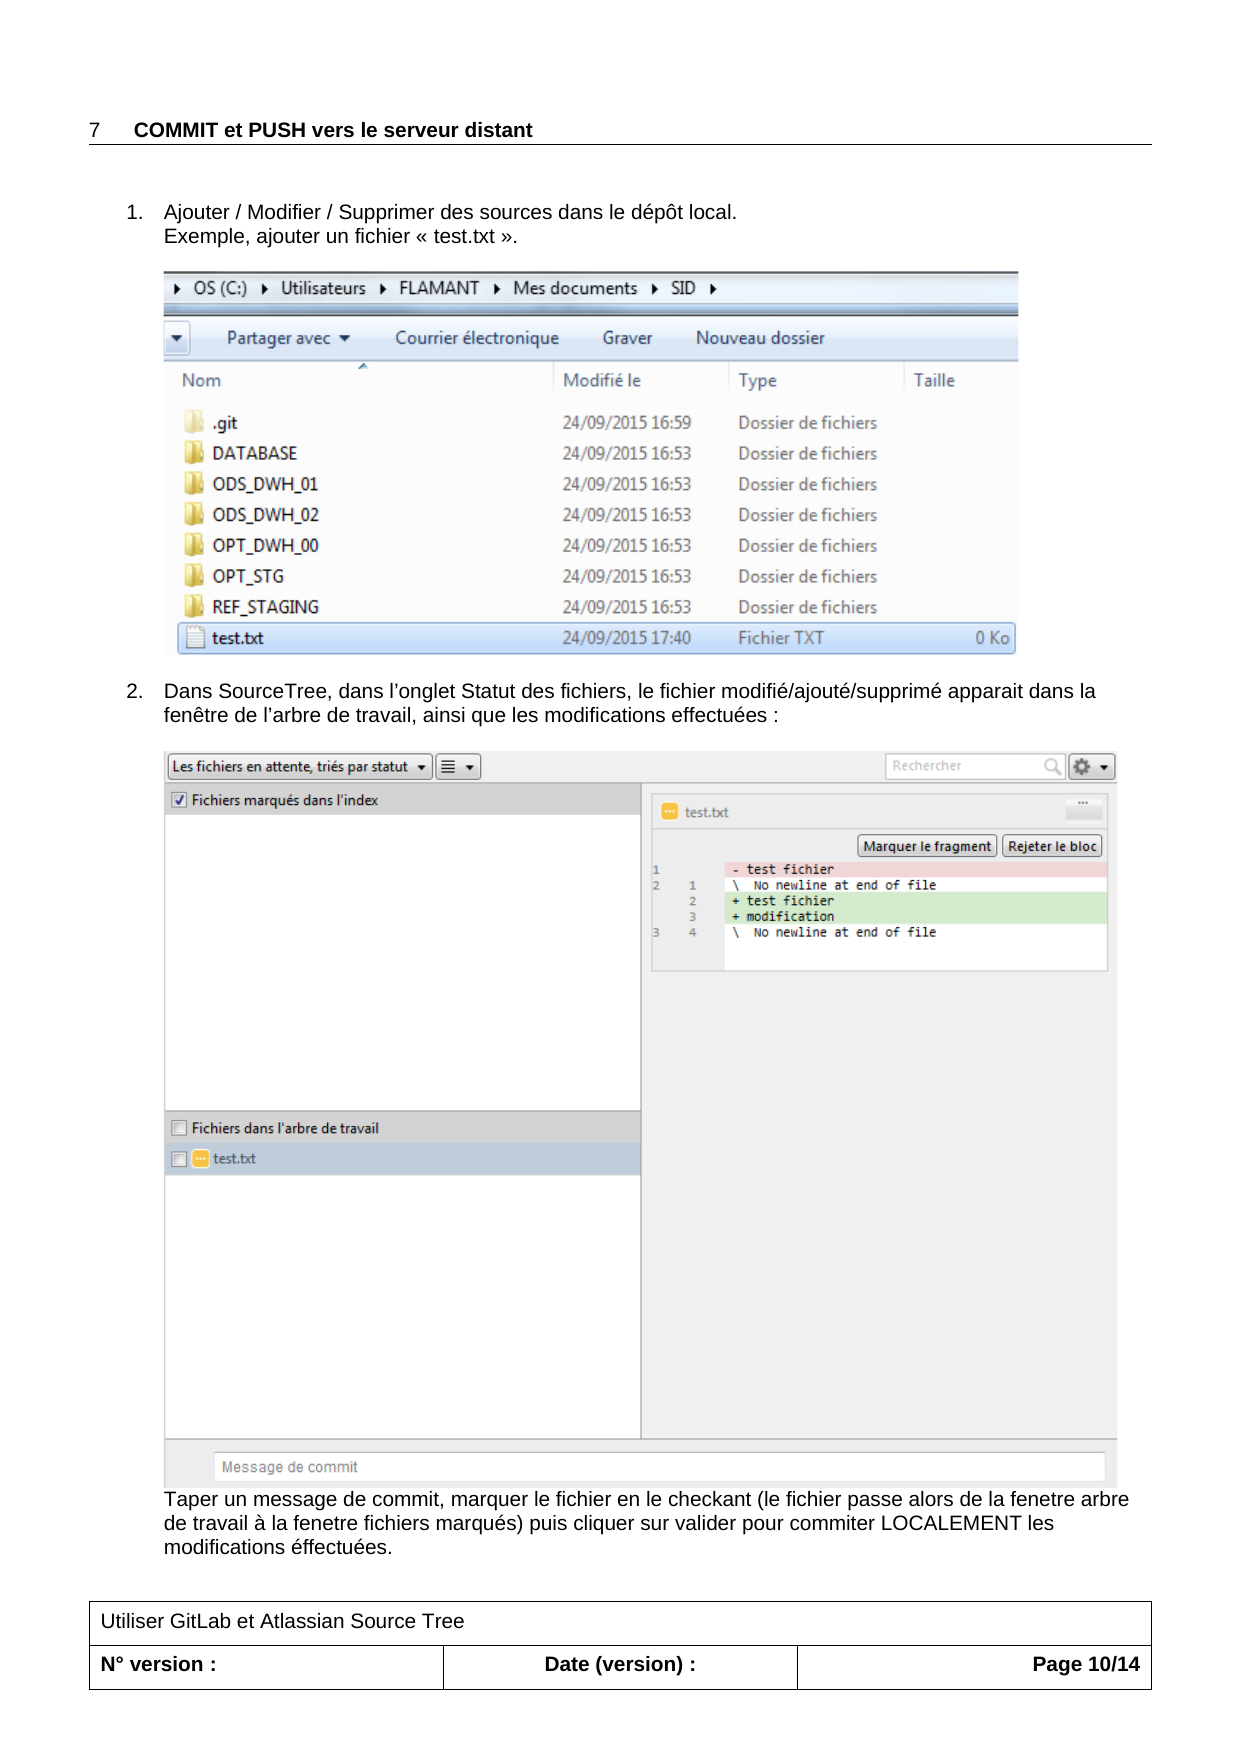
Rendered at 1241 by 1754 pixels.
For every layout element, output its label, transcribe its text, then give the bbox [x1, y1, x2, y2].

picture [163, 751, 1118, 1488]
list Taper un message de commit, marquer le fichier en le checkant (le fichier passe alors de la fenetre arbre de travail à la fenetre fichiers marqués) puis cliquer sur valider pour commiter LOCALEMENT les modifications éffectuées. [164, 1487, 1152, 1559]
list Dans SourceTree, dans l’onglet Statut des fichiers, le fichier modifié/ajouté/supprimé apparait dans la fenêtre de l’arbre de travail, ainsi que les modifications effectuées : [126, 679, 1152, 727]
subtitle COMMIT et PUSH vers le serveur distant [89, 118, 1152, 144]
picture [163, 271, 1019, 656]
